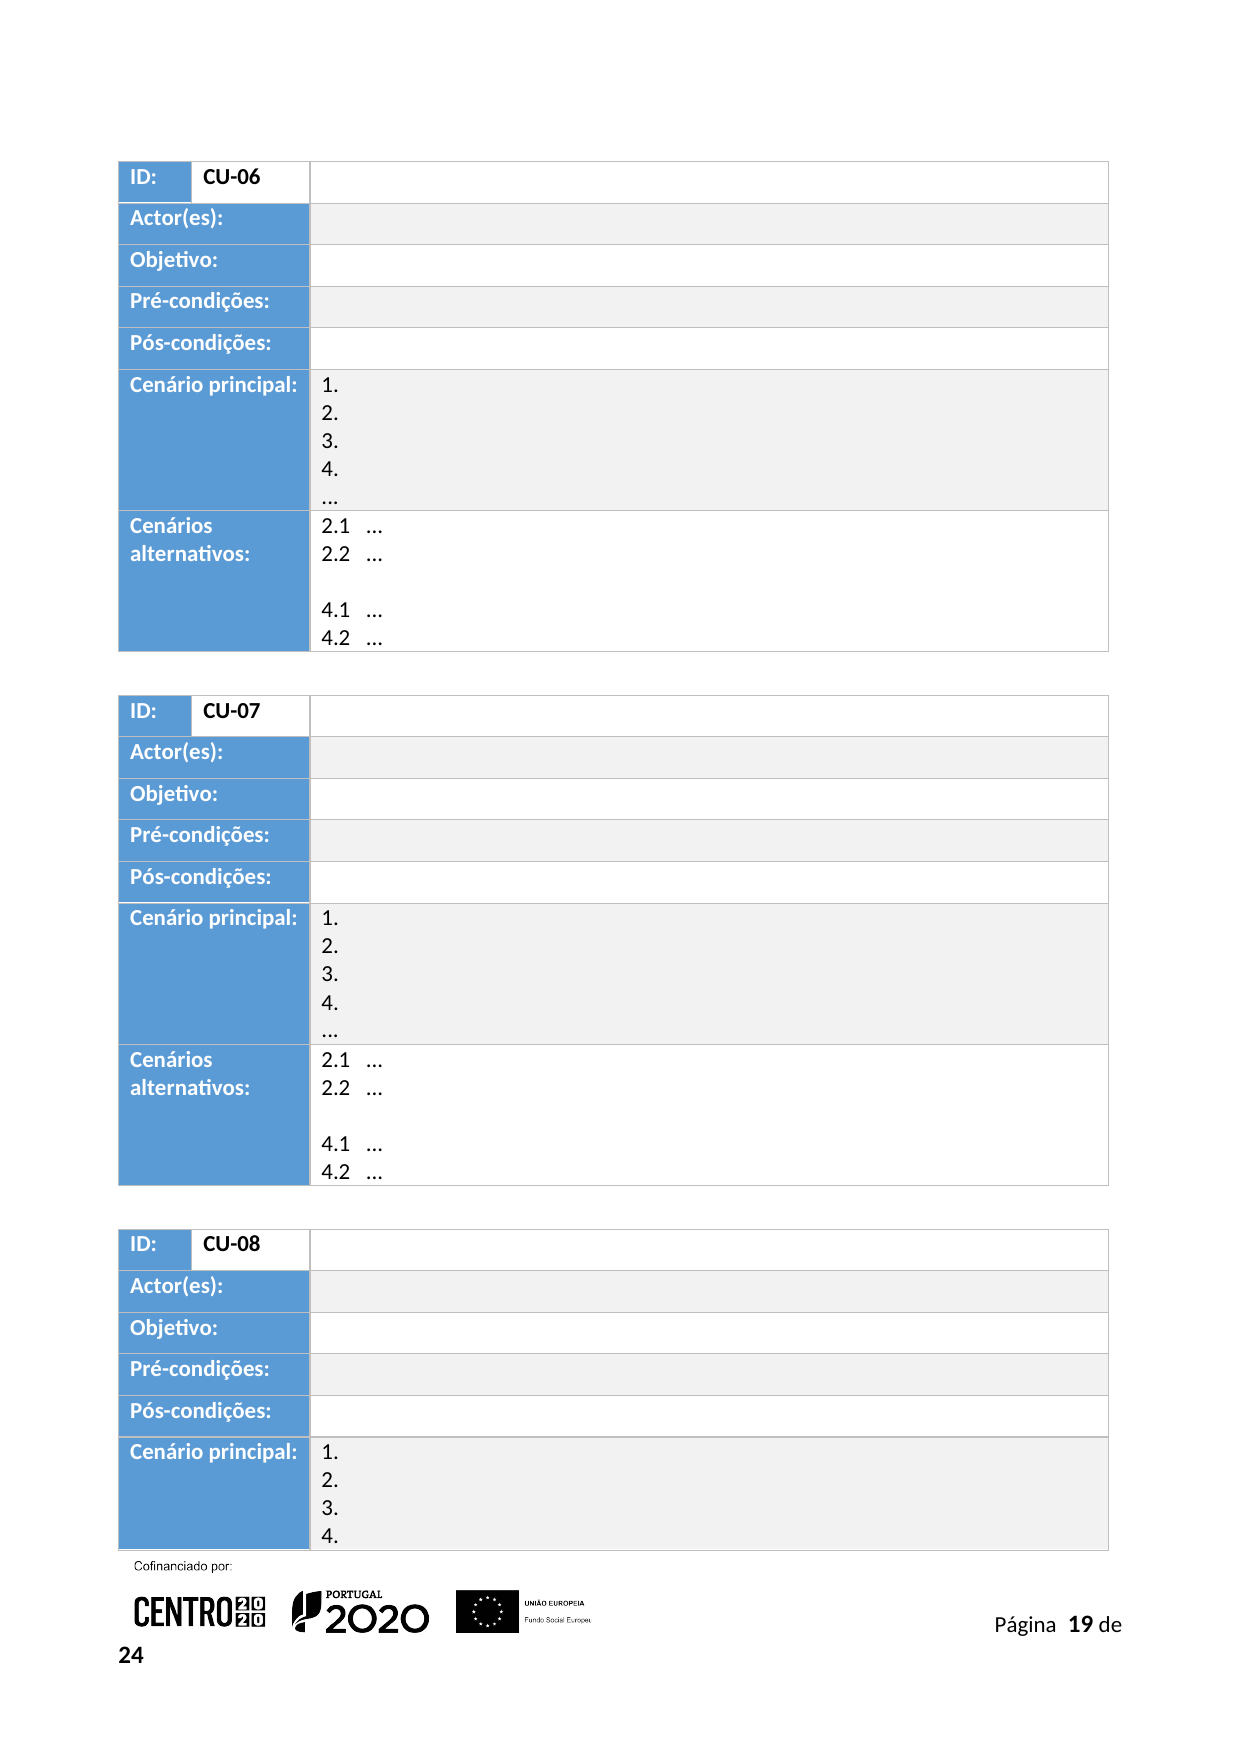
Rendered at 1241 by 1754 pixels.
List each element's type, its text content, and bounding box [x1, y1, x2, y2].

table_cell [311, 737, 1108, 778]
table_header ID: [119, 162, 191, 202]
table_header [311, 696, 1108, 736]
table_header CU-08 [192, 1230, 309, 1270]
table_cell Cenário principal: [119, 370, 309, 510]
table_cell Pré-condições: [119, 1354, 309, 1395]
table_cell Pós-condições: [119, 328, 309, 369]
table_cell 2.1 ... 2.2 ... 4.1 ... 4.2 ... [311, 1045, 1108, 1185]
table_cell Objetivo: [119, 245, 309, 286]
table_cell [311, 820, 1108, 861]
table_cell Pré-condições: [119, 820, 309, 861]
table_cell Actor(es): [119, 204, 309, 244]
table_cell Cenário principal: [119, 1438, 309, 1549]
table_cell Cenários alternativos: [119, 1045, 309, 1185]
table_cell Cenário principal: [119, 904, 309, 1044]
table_header CU-07 [192, 696, 309, 736]
table_cell Objetivo: [119, 779, 309, 819]
table_header ID: [119, 1230, 191, 1270]
table_cell [311, 779, 1108, 819]
table_cell [311, 1313, 1108, 1353]
table_cell 1. 2. 3. 4. ... [311, 370, 1108, 510]
table_cell 1. 2. 3. 4. ... [311, 904, 1108, 1044]
table_header CU-06 [192, 162, 309, 202]
table_cell Actor(es): [119, 1271, 309, 1312]
table_header [311, 1230, 1108, 1270]
picture [134, 1561, 592, 1633]
table_cell [311, 1396, 1108, 1436]
table_header [311, 162, 1108, 202]
table_cell [311, 204, 1108, 244]
table_cell [311, 328, 1108, 369]
table_header ID: [119, 696, 191, 736]
table_cell [311, 862, 1108, 902]
table_cell [311, 245, 1108, 286]
table_cell Cenários alternativos: [119, 511, 309, 651]
table_cell Objetivo: [119, 1313, 309, 1353]
table_cell Pós-condições: [119, 862, 309, 902]
table_cell Pré-condições: [119, 287, 309, 327]
table_cell [311, 1354, 1108, 1395]
table_cell 2.1 ... 2.2 ... 4.1 ... 4.2 ... [311, 511, 1108, 651]
table_cell 1. 2. 3. 4. ... [311, 1438, 1108, 1549]
table_cell Pós-condições: [119, 1396, 309, 1436]
table_cell [311, 287, 1108, 327]
table_cell Actor(es): [119, 737, 309, 778]
table_cell [311, 1271, 1108, 1312]
